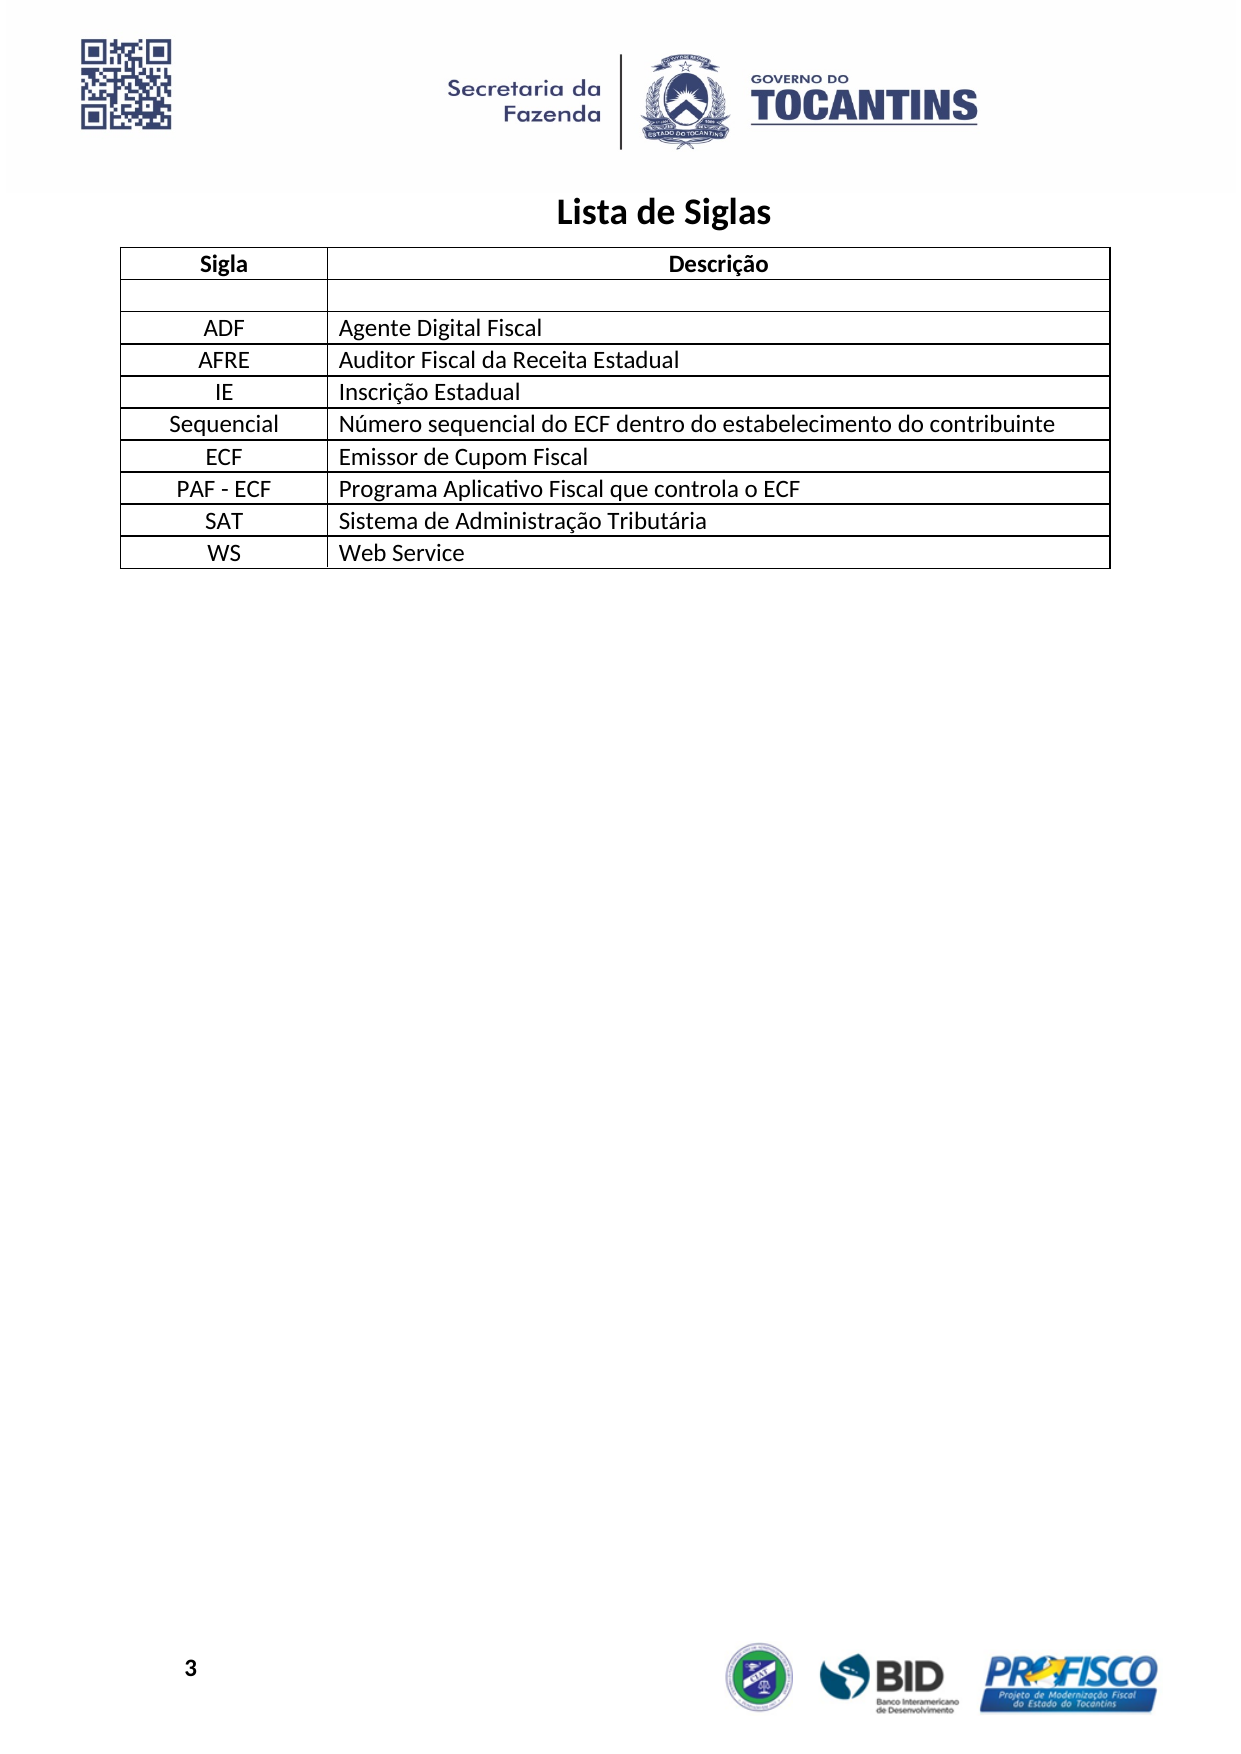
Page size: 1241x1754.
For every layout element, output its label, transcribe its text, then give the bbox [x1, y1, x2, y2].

table_cell AFRE [121, 345, 327, 375]
table_cell Programa Aplicativo Fiscal que controla o ECF [328, 473, 1109, 503]
table_cell Sequencial [121, 409, 327, 439]
table_cell ADF [121, 312, 327, 343]
table_cell Web Service [328, 537, 1109, 567]
table_cell Número sequencial do ECF dentro do estabelecimento do contribuinte [328, 409, 1109, 439]
table_header Descrição [328, 248, 1109, 279]
table_header Sigla [121, 248, 327, 279]
table_cell Inscrição Estadual [328, 377, 1109, 407]
table_cell Auditor Fiscal da Receita Estadual [328, 345, 1109, 375]
table_cell WS [121, 537, 327, 567]
table_cell [121, 280, 327, 311]
table_cell SAT [121, 505, 327, 535]
table_cell Agente Digital Fiscal [328, 312, 1109, 343]
title Lista de Siglas [221, 188, 1107, 234]
table_cell Emissor de Cupom Fiscal [328, 441, 1109, 471]
table_cell Sistema de Administração Tributária [328, 505, 1109, 535]
table_cell PAF - ECF [121, 473, 327, 503]
picture [723, 1641, 1164, 1716]
table_cell IE [121, 377, 327, 407]
table_cell [328, 280, 1109, 311]
picture [6, 0, 1237, 193]
table_cell ECF [121, 441, 327, 471]
